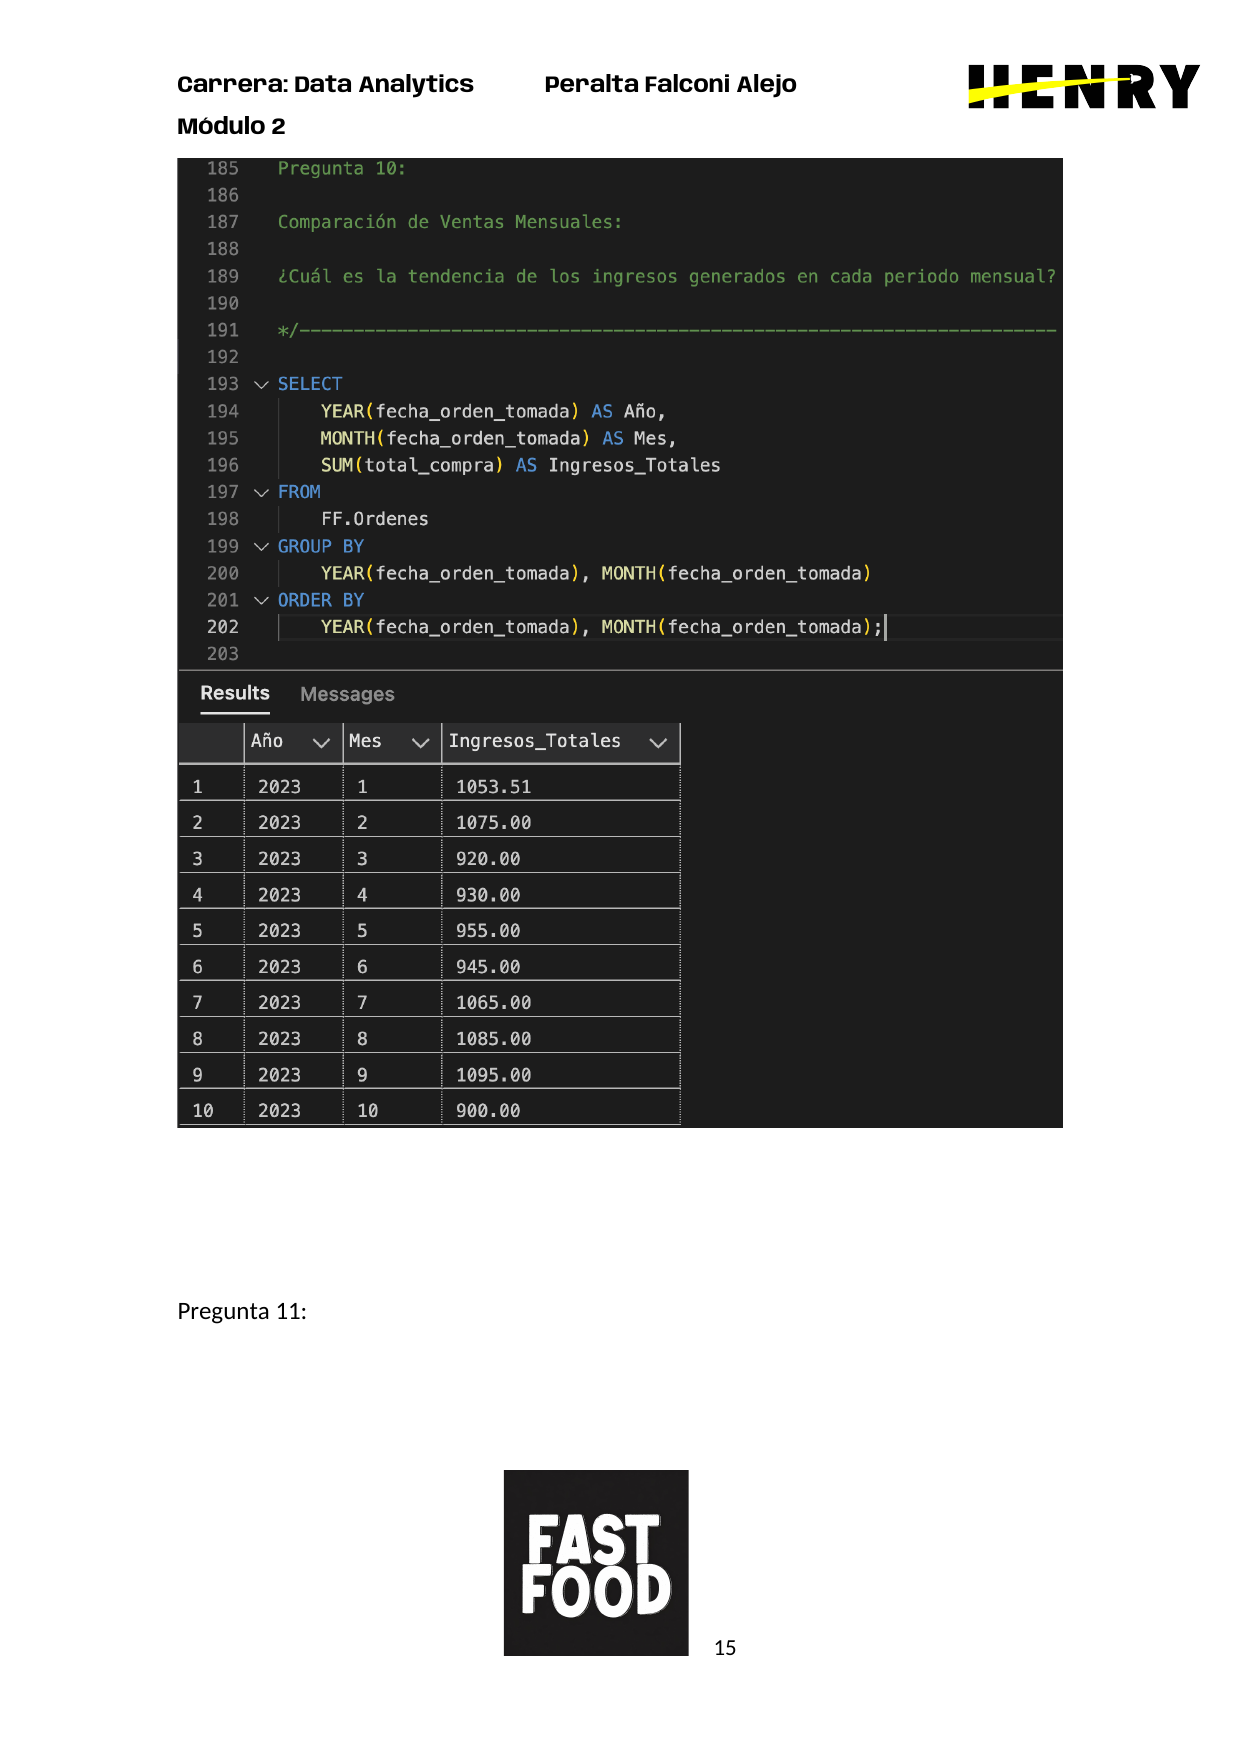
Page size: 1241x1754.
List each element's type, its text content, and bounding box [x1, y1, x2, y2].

text Pregunta 11: [177, 1295, 1063, 1325]
picture [177, 158, 1063, 1128]
picture [503, 1470, 689, 1656]
picture [949, 30, 1232, 140]
